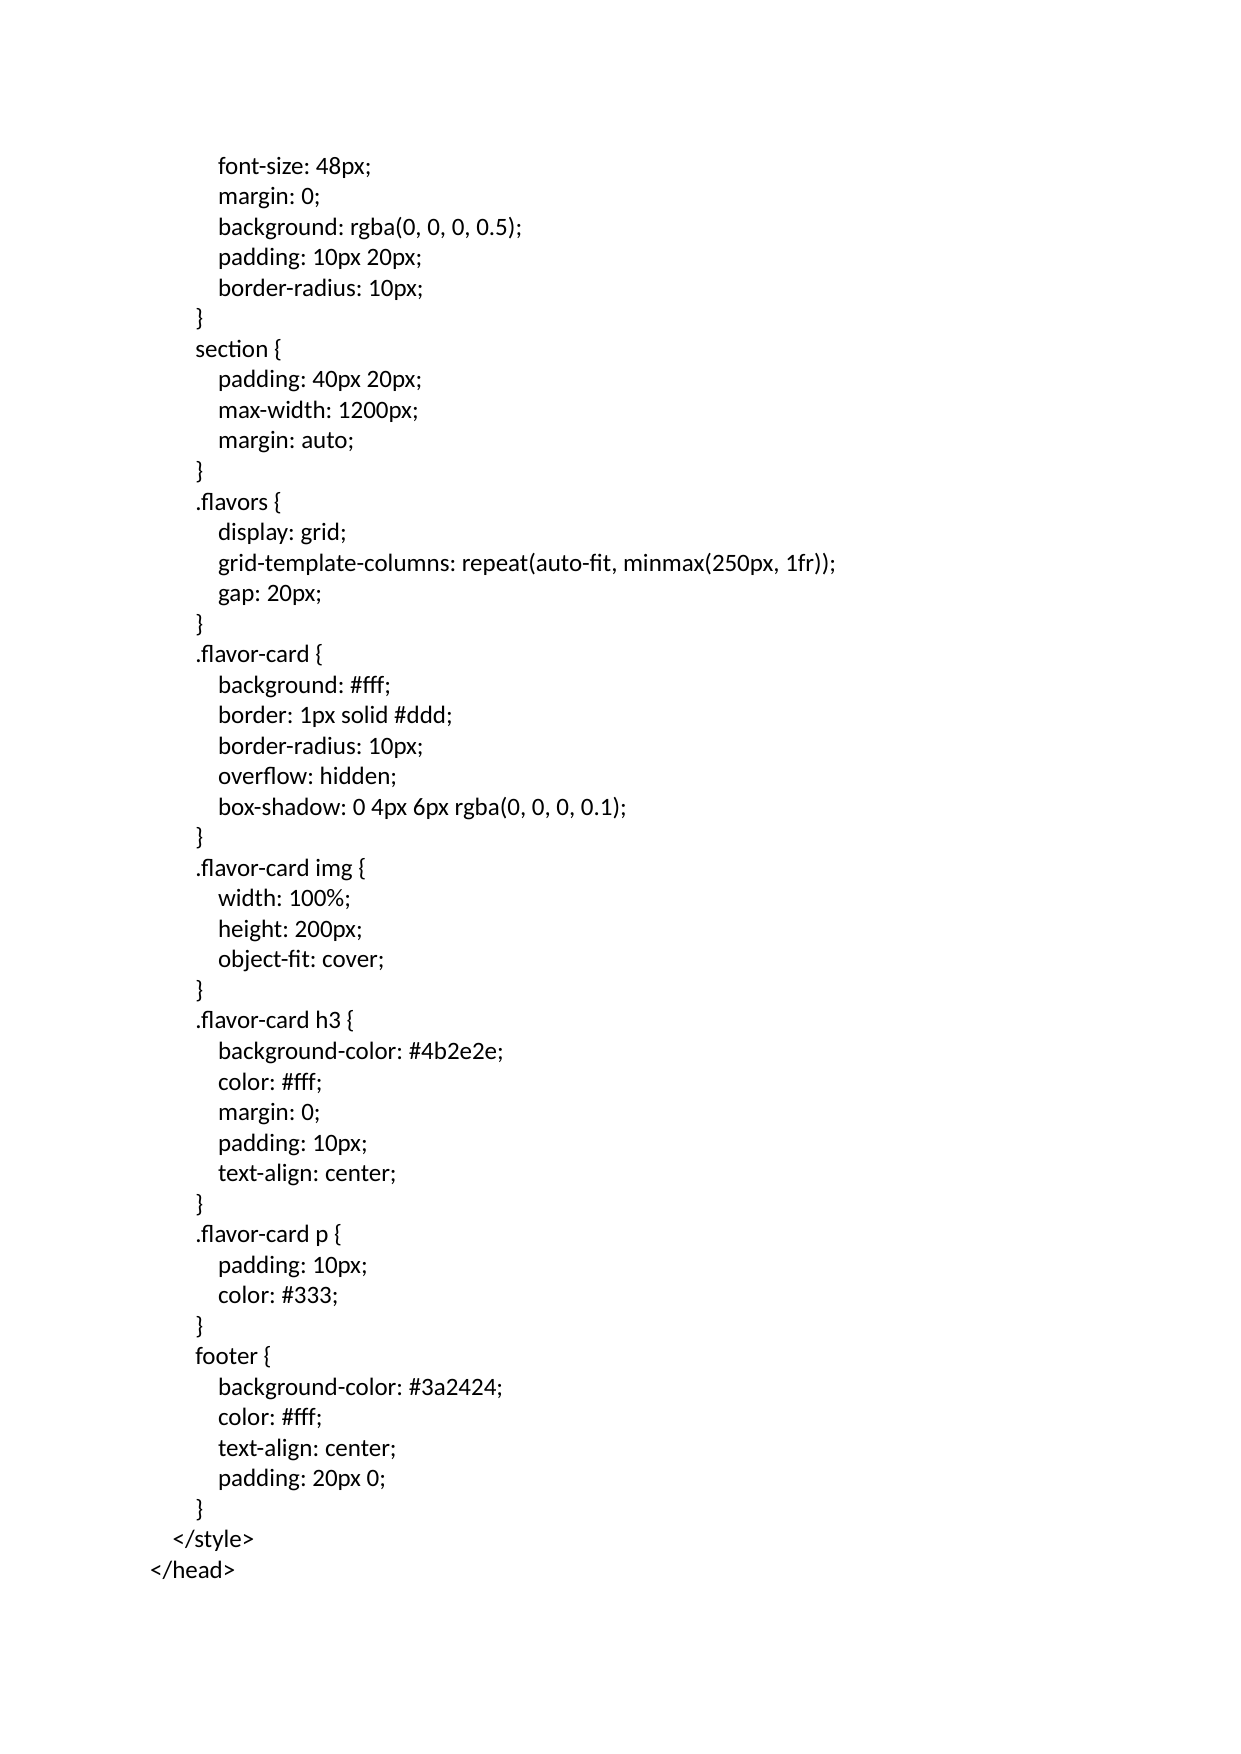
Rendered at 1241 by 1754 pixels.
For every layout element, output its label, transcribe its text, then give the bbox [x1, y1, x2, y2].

text } [150, 455, 1090, 486]
text height: 200px; [150, 913, 1090, 943]
text } [150, 303, 1090, 333]
text } [150, 974, 1090, 1004]
text .flavor-card p { [150, 1218, 1090, 1249]
text footer { [150, 1340, 1090, 1371]
text gap: 20px; [150, 577, 1090, 608]
text border-radius: 10px; [150, 730, 1090, 760]
text color: #333; [150, 1279, 1090, 1310]
text text-align: center; [150, 1432, 1090, 1462]
text text-align: center; [150, 1157, 1090, 1188]
text .flavor-card { [150, 638, 1090, 669]
text margin: auto; [150, 425, 1090, 455]
text } [150, 821, 1090, 852]
text padding: 10px; [150, 1127, 1090, 1157]
text color: #fff; [150, 1066, 1090, 1096]
text width: 100%; [150, 882, 1090, 913]
text </style> [150, 1523, 1090, 1554]
text } [150, 1310, 1090, 1340]
text padding: 10px 20px; [150, 242, 1090, 272]
text } [150, 608, 1090, 638]
text background: rgba(0, 0, 0, 0.5); [150, 211, 1090, 242]
text display: grid; [150, 516, 1090, 547]
text max-width: 1200px; [150, 394, 1090, 425]
text } [150, 1188, 1090, 1218]
text background: #fff; [150, 669, 1090, 699]
text color: #fff; [150, 1401, 1090, 1432]
text border: 1px solid #ddd; [150, 699, 1090, 730]
text .flavor-card h3 { [150, 1004, 1090, 1035]
text } [150, 1493, 1090, 1523]
text border-radius: 10px; [150, 272, 1090, 303]
text padding: 10px; [150, 1249, 1090, 1279]
text .flavors { [150, 486, 1090, 516]
text background-color: #4b2e2e; [150, 1035, 1090, 1066]
text </head> [150, 1554, 1090, 1584]
text .flavor-card img { [150, 852, 1090, 882]
text overflow: hidden; [150, 760, 1090, 791]
text font-size: 48px; [150, 150, 1090, 181]
text margin: 0; [150, 1096, 1090, 1127]
text padding: 40px 20px; [150, 364, 1090, 394]
text box-shadow: 0 4px 6px rgba(0, 0, 0, 0.1); [150, 791, 1090, 821]
text grid-template-columns: repeat(auto-fit, minmax(250px, 1fr)); [150, 547, 1090, 577]
text section { [150, 333, 1090, 364]
text object-fit: cover; [150, 943, 1090, 974]
text background-color: #3a2424; [150, 1371, 1090, 1401]
text margin: 0; [150, 181, 1090, 211]
text padding: 20px 0; [150, 1462, 1090, 1493]
